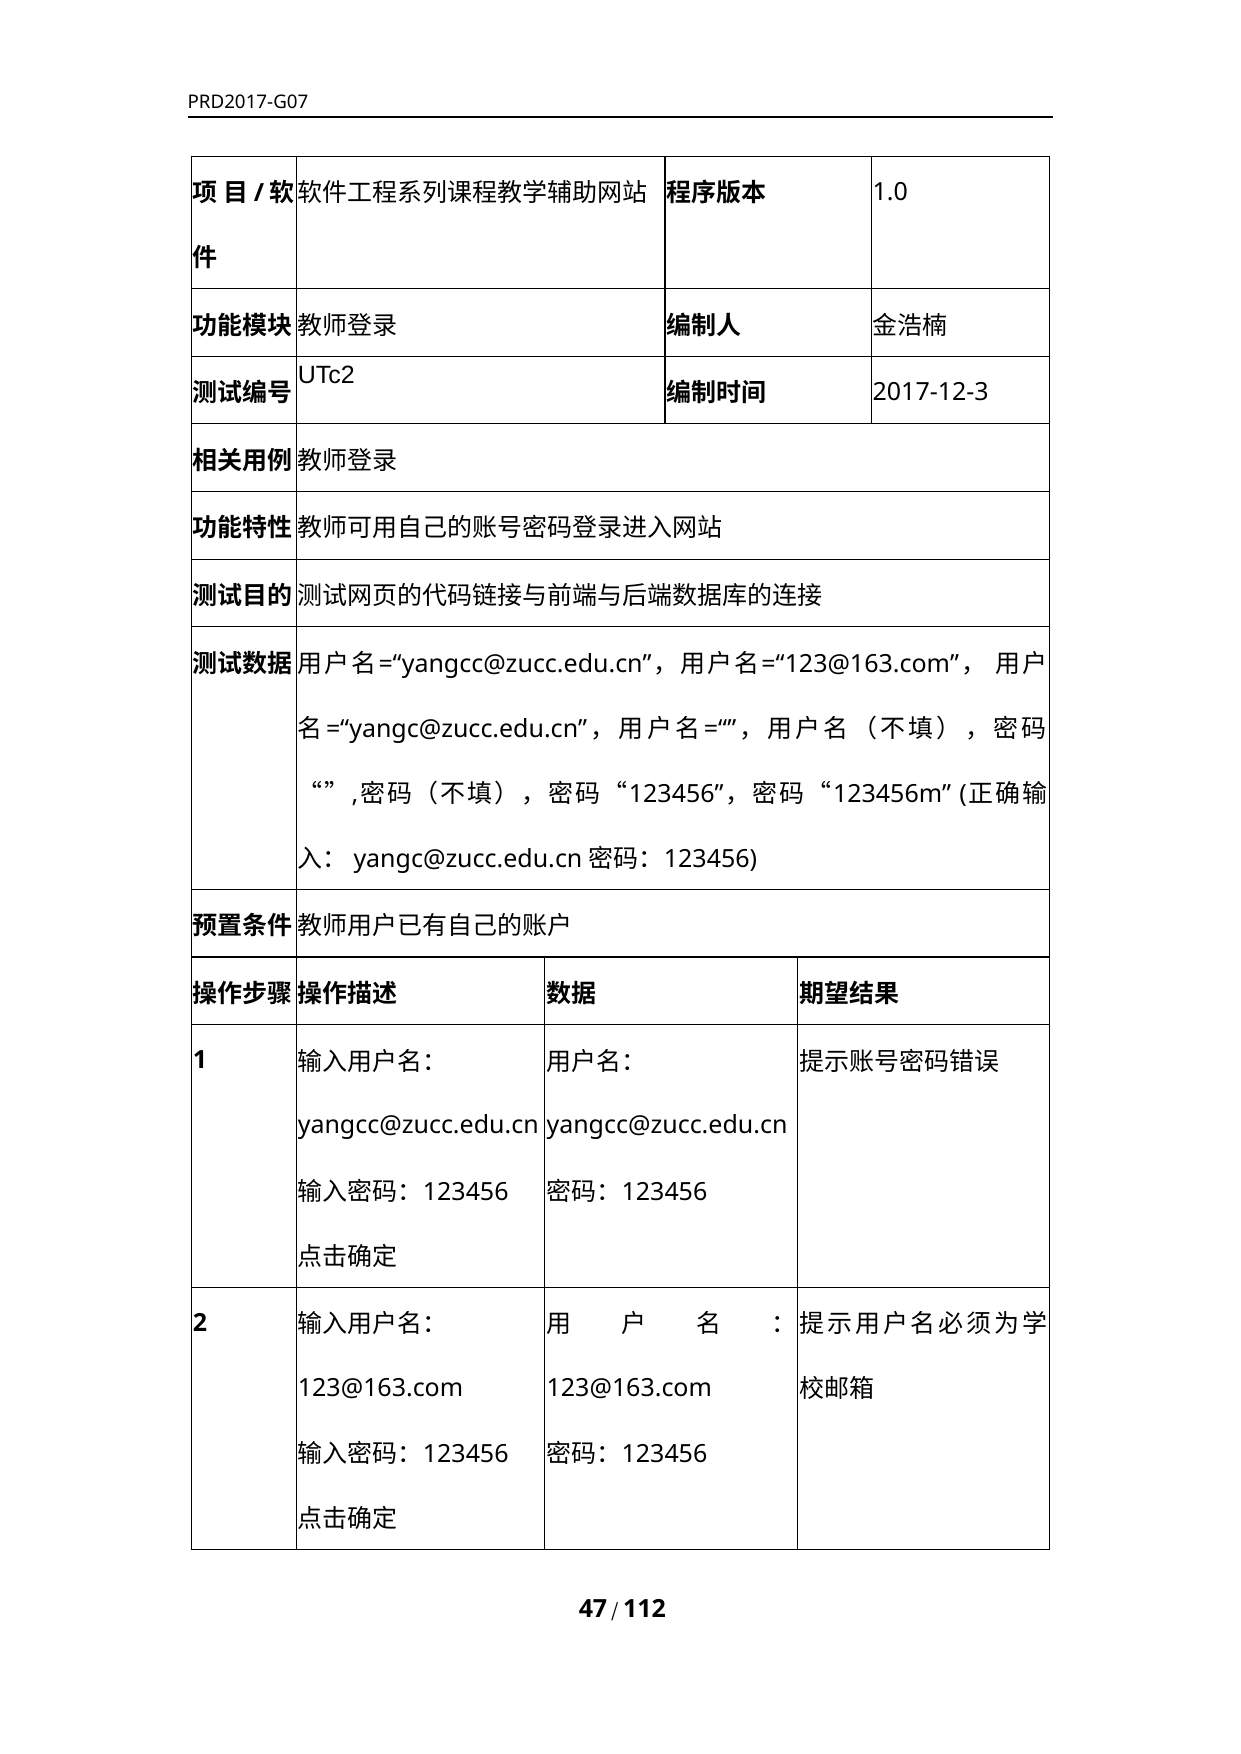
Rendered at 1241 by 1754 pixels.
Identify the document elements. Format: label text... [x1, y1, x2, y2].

table_header 项目/软件 [192, 157, 296, 288]
table_cell 输入用户名： 123@163.com 输入密码：123456 点击确定 [297, 1288, 544, 1549]
table_cell 用户名： yangcc@zucc.edu.cn 密码：123456 [545, 1025, 797, 1287]
table_cell 教师用户已有自己的账户 [297, 890, 1049, 956]
table_cell 操作步骤 [192, 958, 296, 1024]
table_cell 测试网页的代码链接与前端与后端数据库的连接 [297, 560, 1049, 626]
table_cell 金浩楠 [872, 289, 1049, 356]
table_cell 操作描述 [297, 958, 544, 1024]
table_header 软件工程系列课程教学辅助网站 [297, 157, 664, 288]
table_cell 功能模块 [192, 289, 296, 356]
table_cell 期望结果 [798, 958, 1049, 1024]
table_cell 教师登录 [297, 424, 1049, 491]
table_cell 教师登录 [297, 289, 664, 356]
table_cell UTc2 [297, 357, 664, 423]
table_header 1.0 [872, 157, 1049, 288]
table_cell 测试目的 [192, 560, 296, 626]
table_cell 功能特性 [192, 492, 296, 558]
table_cell 相关用例 [192, 424, 296, 491]
table_cell 编制人 [666, 289, 871, 356]
table_cell 教师可用自己的账号密码登录进入网站 [297, 492, 1049, 558]
table_cell 2 [192, 1288, 296, 1549]
table_cell 提示账号密码错误 [798, 1025, 1049, 1287]
table_cell 1 [192, 1025, 296, 1287]
table_cell 预置条件 [192, 890, 296, 956]
table_cell 2017-12-3 [872, 357, 1049, 423]
table_cell 数据 [545, 958, 797, 1024]
table_cell 输入用户名： yangcc@zucc.edu.cn 输入密码：123456 点击确定 [297, 1025, 544, 1287]
table_cell 编制时间 [666, 357, 871, 423]
table_cell 用户名：123@163.com 密码：123456 [545, 1288, 797, 1549]
table_cell 测试编号 [192, 357, 296, 423]
table_header 程序版本 [666, 157, 871, 288]
table_cell 用户名=“yangcc@zucc.edu.cn”，用户名=“123@163.com”， 用户名=“yangc@zucc.edu.cn”，用户名=“”，用户名（不填），密码“”,密码（不填），密码“123456”，密码“123456m” (正确输入： yangc@zucc.edu.cn 密码：123456) [297, 627, 1049, 889]
table_cell 测试数据 [192, 627, 296, 889]
table_cell 提示用户名必须为学校邮箱 [798, 1288, 1049, 1549]
